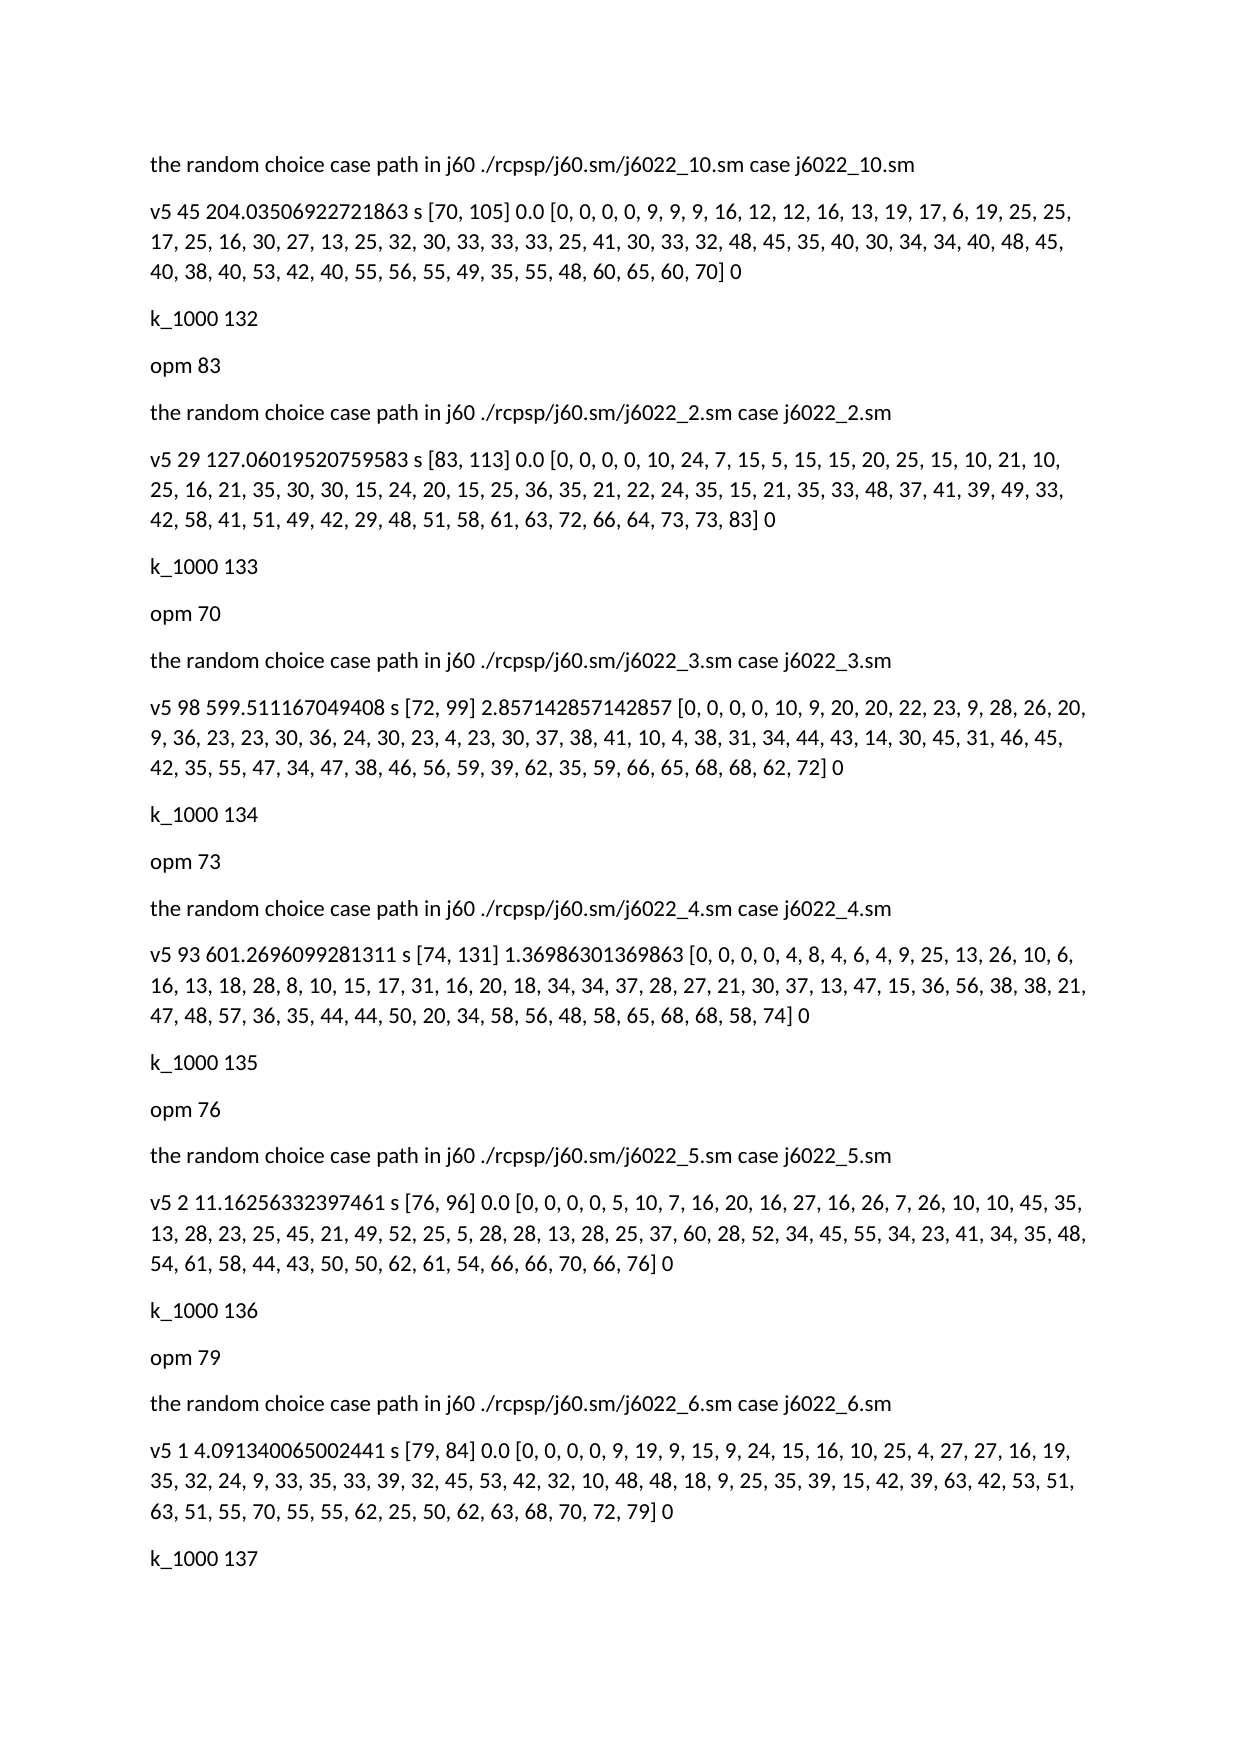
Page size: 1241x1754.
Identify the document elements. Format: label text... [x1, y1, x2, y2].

text k_1000 137 [150, 1544, 1090, 1572]
text opm 70 [150, 599, 1090, 627]
text opm 76 [150, 1095, 1090, 1123]
text k_1000 133 [150, 552, 1090, 580]
text v5 1 4.091340065002441 s [79, 84] 0.0 [0, 0, 0, 0, 9, 19, 9, 15, 9, 24, 15, 16, 10, 25, 4, 27, 27, 16, 19, 35, 32, 24, 9, 33, 35, 33, 39, 32, 45, 53, 42, 32, 10, 48, 48, 18, 9, 25, 35, 39, 15, 42, 39, 63, 42, 53, 51, 63, 51, 55, 70, 55, 55, 62, 25, 50, 62, 63, 68, 70, 72, 79] 0 [150, 1436, 1090, 1525]
text v5 45 204.03506922721863 s [70, 105] 0.0 [0, 0, 0, 0, 9, 9, 9, 16, 12, 12, 16, 13, 19, 17, 6, 19, 25, 25, 17, 25, 16, 30, 27, 13, 25, 32, 30, 33, 33, 33, 25, 41, 30, 33, 32, 48, 45, 35, 40, 30, 34, 34, 40, 48, 45, 40, 38, 40, 53, 42, 40, 55, 56, 55, 49, 35, 55, 48, 60, 65, 60, 70] 0 [150, 197, 1090, 285]
text the random choice case path in j60 ./rcpsp/j60.sm/j6022_5.sm case j6022_5.sm [150, 1142, 1090, 1170]
text the random choice case path in j60 ./rcpsp/j60.sm/j6022_3.sm case j6022_3.sm [150, 646, 1090, 674]
text v5 93 601.2696099281311 s [74, 131] 1.36986301369863 [0, 0, 0, 0, 4, 8, 4, 6, 4, 9, 25, 13, 26, 10, 6, 16, 13, 18, 28, 8, 10, 15, 17, 31, 16, 20, 18, 34, 34, 37, 28, 27, 21, 30, 37, 13, 47, 15, 36, 56, 38, 38, 21, 47, 48, 57, 36, 35, 44, 44, 50, 20, 34, 58, 56, 48, 58, 65, 68, 68, 58, 74] 0 [150, 941, 1090, 1029]
text the random choice case path in j60 ./rcpsp/j60.sm/j6022_6.sm case j6022_6.sm [150, 1389, 1090, 1418]
text v5 29 127.06019520759583 s [83, 113] 0.0 [0, 0, 0, 0, 10, 24, 7, 15, 5, 15, 15, 20, 25, 15, 10, 21, 10, 25, 16, 21, 35, 30, 30, 15, 24, 20, 15, 25, 36, 35, 21, 22, 24, 35, 15, 21, 35, 33, 48, 37, 41, 39, 49, 33, 42, 58, 41, 51, 49, 42, 29, 48, 51, 58, 61, 63, 72, 66, 64, 73, 73, 83] 0 [150, 445, 1090, 533]
text opm 83 [150, 351, 1090, 379]
text k_1000 135 [150, 1048, 1090, 1076]
text opm 79 [150, 1343, 1090, 1371]
text k_1000 134 [150, 800, 1090, 828]
text v5 2 11.16256332397461 s [76, 96] 0.0 [0, 0, 0, 0, 5, 10, 7, 16, 20, 16, 27, 16, 26, 7, 26, 10, 10, 45, 35, 13, 28, 23, 25, 45, 21, 49, 52, 25, 5, 28, 28, 13, 28, 25, 37, 60, 28, 52, 34, 45, 55, 34, 23, 41, 34, 35, 48, 54, 61, 58, 44, 43, 50, 50, 62, 61, 54, 66, 66, 70, 66, 76] 0 [150, 1188, 1090, 1277]
text v5 98 599.511167049408 s [72, 99] 2.857142857142857 [0, 0, 0, 0, 10, 9, 20, 20, 22, 23, 9, 28, 26, 20, 9, 36, 23, 23, 30, 36, 24, 30, 23, 4, 23, 30, 37, 38, 41, 10, 4, 38, 31, 34, 44, 43, 14, 30, 45, 31, 46, 45, 42, 35, 55, 47, 34, 47, 38, 46, 56, 59, 39, 62, 35, 59, 66, 65, 68, 68, 62, 72] 0 [150, 693, 1090, 781]
text k_1000 132 [150, 304, 1090, 332]
text opm 73 [150, 847, 1090, 875]
text the random choice case path in j60 ./rcpsp/j60.sm/j6022_4.sm case j6022_4.sm [150, 894, 1090, 922]
text the random choice case path in j60 ./rcpsp/j60.sm/j6022_2.sm case j6022_2.sm [150, 398, 1090, 426]
text the random choice case path in j60 ./rcpsp/j60.sm/j6022_10.sm case j6022_10.sm [150, 150, 1090, 178]
text k_1000 136 [150, 1296, 1090, 1324]
